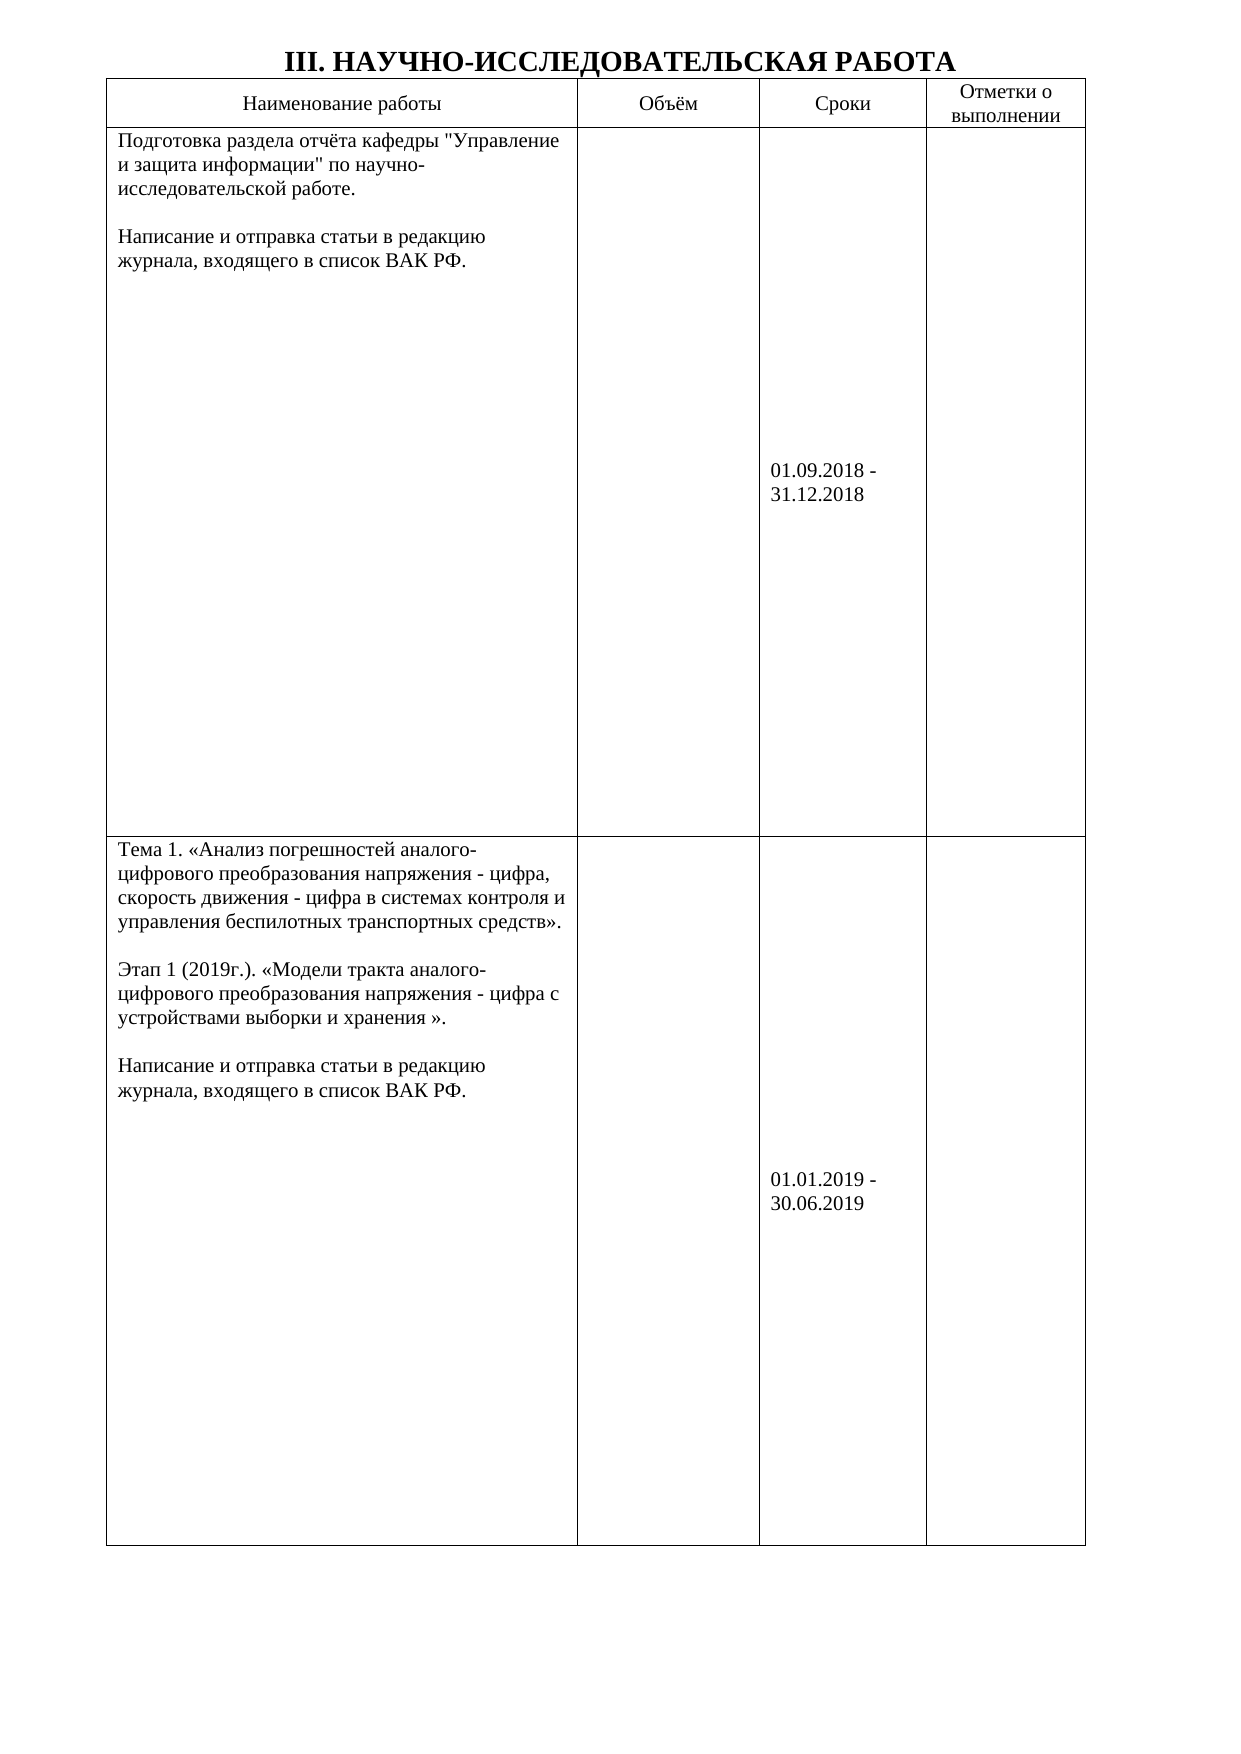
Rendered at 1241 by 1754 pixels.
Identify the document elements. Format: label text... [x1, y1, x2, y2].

text iii. Научно-исследовательская работа [118, 44, 1122, 78]
table_cell [578, 128, 759, 836]
table_header Сроки [760, 79, 926, 127]
table_cell Подготовка раздела отчёта кафедры "Управление и защита информации" по научно-исследовательской работе. Написание и отправка статьи в редакцию журнала, входящего в список ВАК РФ. [107, 128, 577, 836]
table_cell 01.01.2019 - 30.06.2019 [760, 837, 926, 1545]
table_header Отметки о выполнении [927, 79, 1085, 127]
table_cell [578, 837, 759, 1545]
table_cell [927, 128, 1085, 836]
table_cell 01.09.2018 - 31.12.2018 [760, 128, 926, 836]
table_header Наименование работы [107, 79, 577, 127]
table_cell Тема 1. «Анализ погрешностей аналого-цифрового преобразования напряжения - цифра, скорость движения - цифра в системах контроля и управления беспилотных транспортных средств». Этап 1 (2019г.). «Модели тракта аналого-цифрового преобразования напряжения - цифра с устройствами выборки и хранения ». Написание и отправка статьи в редакцию журнала, входящего в список ВАК РФ. [107, 837, 577, 1545]
table_cell [927, 837, 1085, 1545]
table_header Объём [578, 79, 759, 127]
